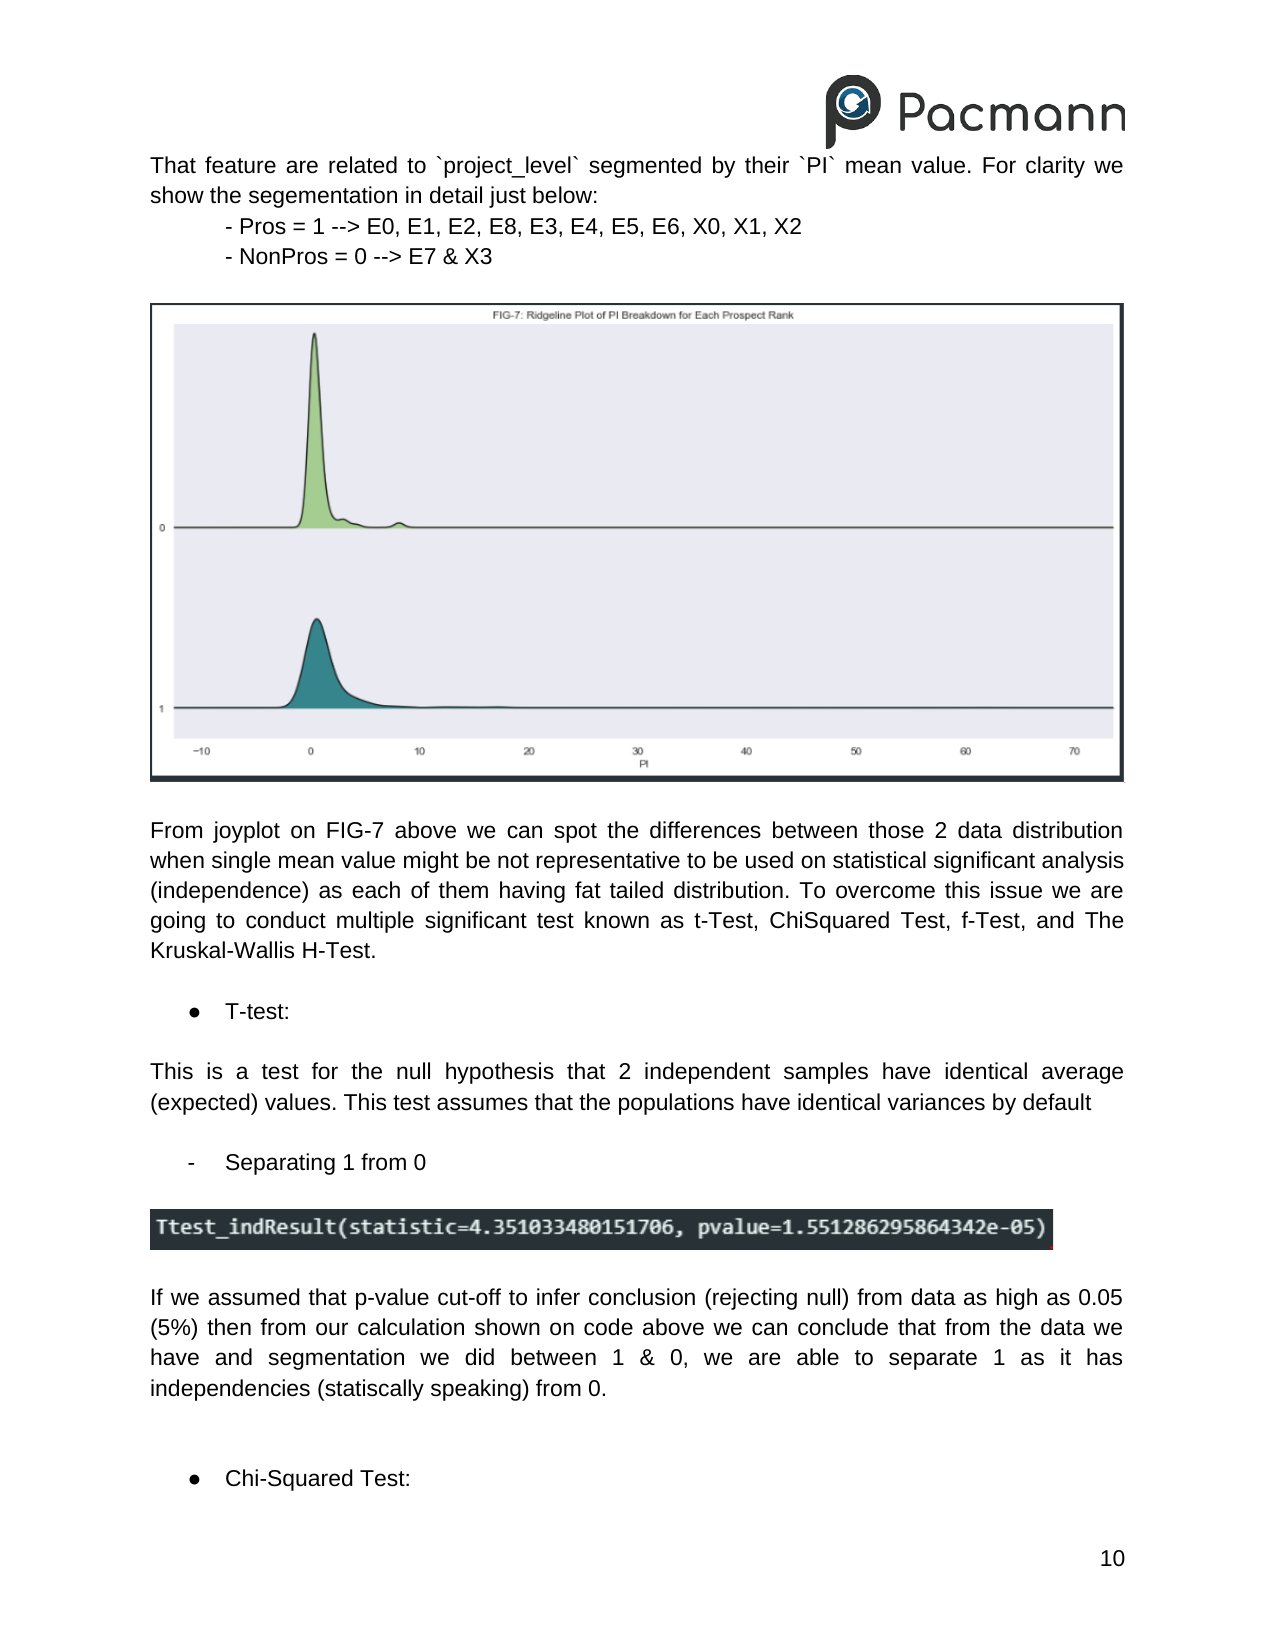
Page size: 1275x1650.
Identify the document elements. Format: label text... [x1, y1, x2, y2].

list T-test: [187, 998, 1125, 1024]
text From joyplot on FIG-7 above we can spot the differences between those 2 data distribution when single mean value might be not representative to be used on statistical significant analysis (independence) as each of them having fat tailed distribution. To overcome this issue we are going to conduct multiple significant test known as t-Test, ChiSquared Test, f-Test, and The Kruskal-Wallis H-Test. [150, 817, 1125, 964]
text That feature are related to `project_level` segmented by their `PI` mean value. For clarity we show the segementation in detail just below: [150, 152, 1125, 209]
picture [150, 303, 1125, 783]
text This is a test for the null hypothesis that 2 independent samples have identical average (expected) values. This test assumes that the populations have identical variances by default [150, 1058, 1125, 1115]
text - Pros = 1 --> E0, E1, E2, E8, E3, E4, E5, E6, X0, X1, X2 [225, 213, 1125, 239]
picture [150, 1209, 1054, 1250]
picture [825, 75, 1125, 149]
list Chi-Squared Test: [187, 1465, 1125, 1492]
text If we assumed that p-value cut-off to infer conclusion (rejecting null) from data as high as 0.05 (5%) then from our calculation shown on code above we can conclude that from the data we have and segmentation we did between 1 & 0, we are able to separate 1 as it has independencies (statiscally speaking) from 0. [150, 1284, 1125, 1401]
list Separating 1 from 0 [187, 1149, 1125, 1175]
text - NonPros = 0 --> E7 & X3 [225, 243, 1125, 269]
